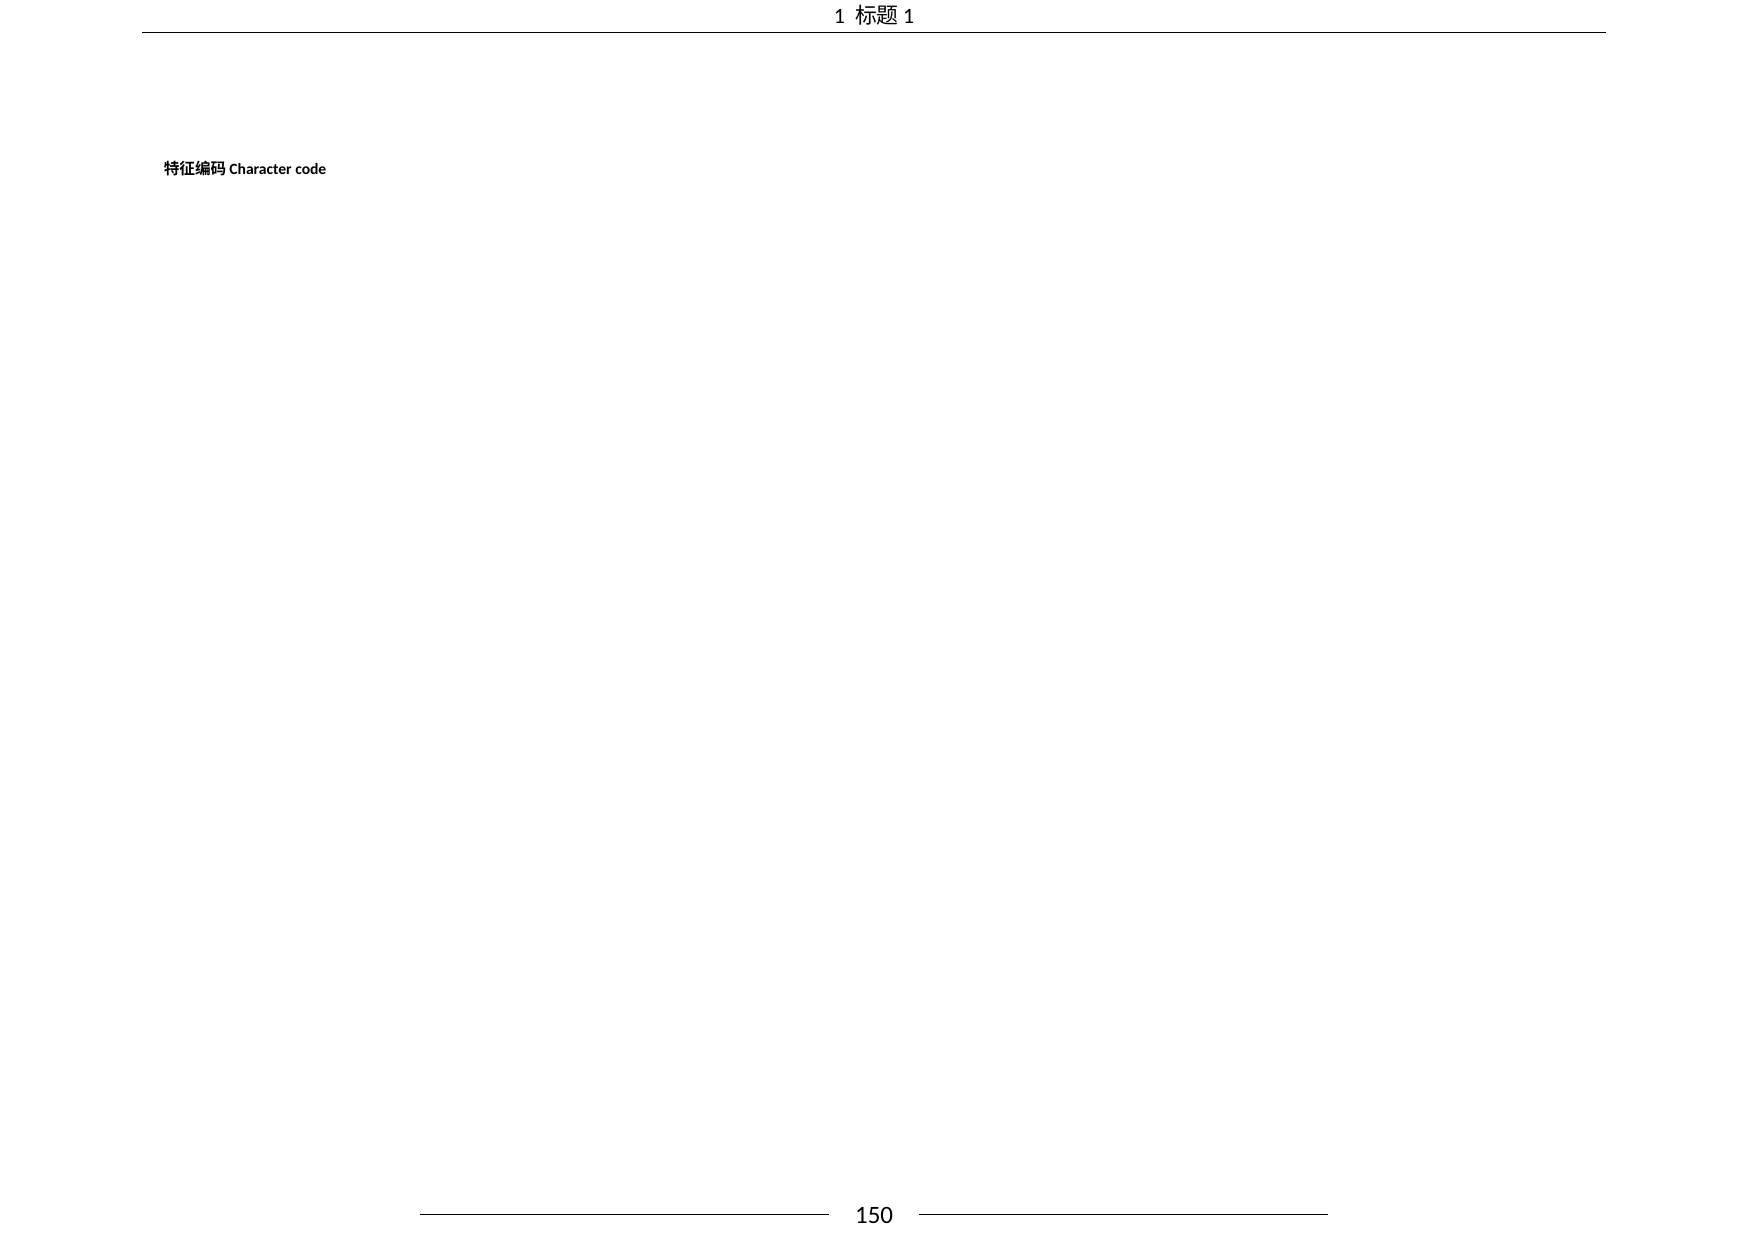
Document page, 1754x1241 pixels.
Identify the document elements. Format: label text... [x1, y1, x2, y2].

text 特征编码Character code [163, 129, 1606, 178]
